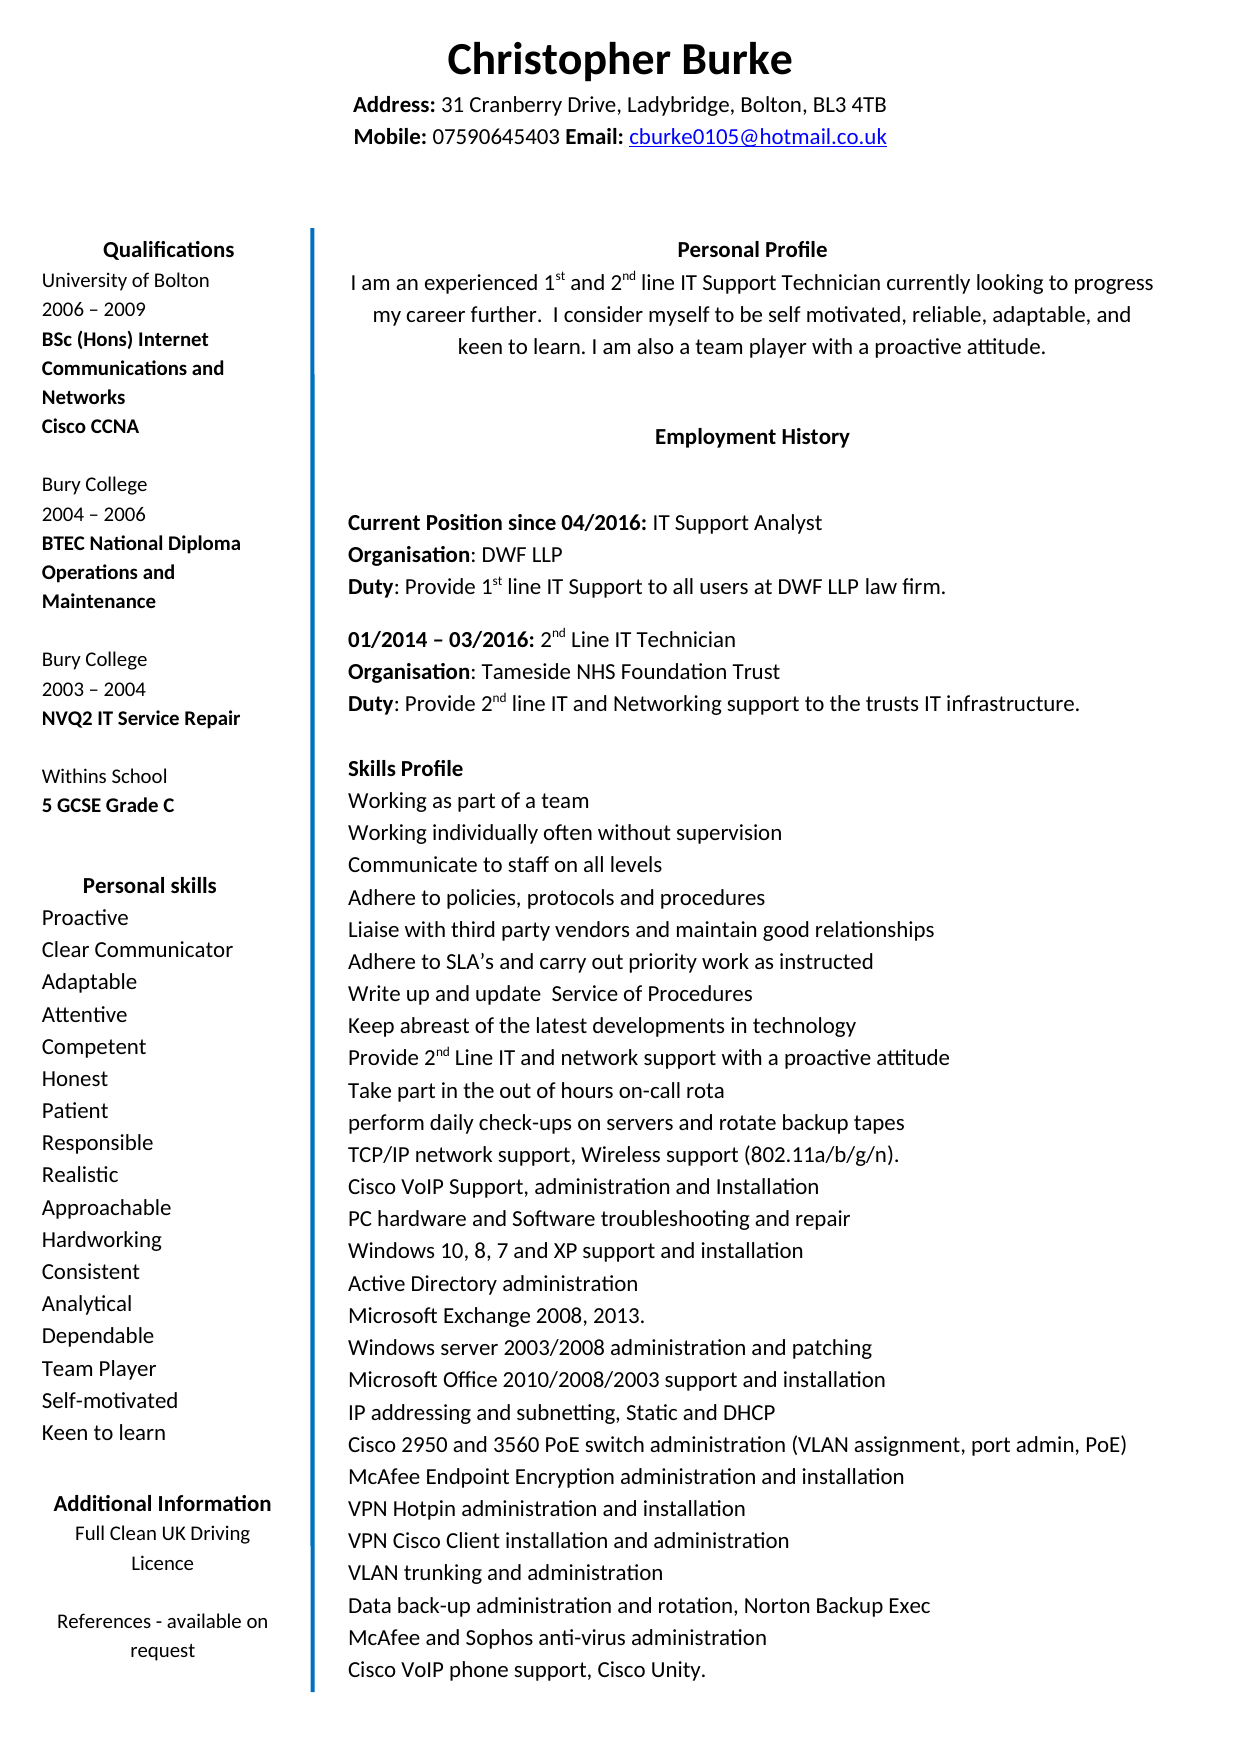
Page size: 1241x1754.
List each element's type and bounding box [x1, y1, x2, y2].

text [150, 29, 1090, 1598]
